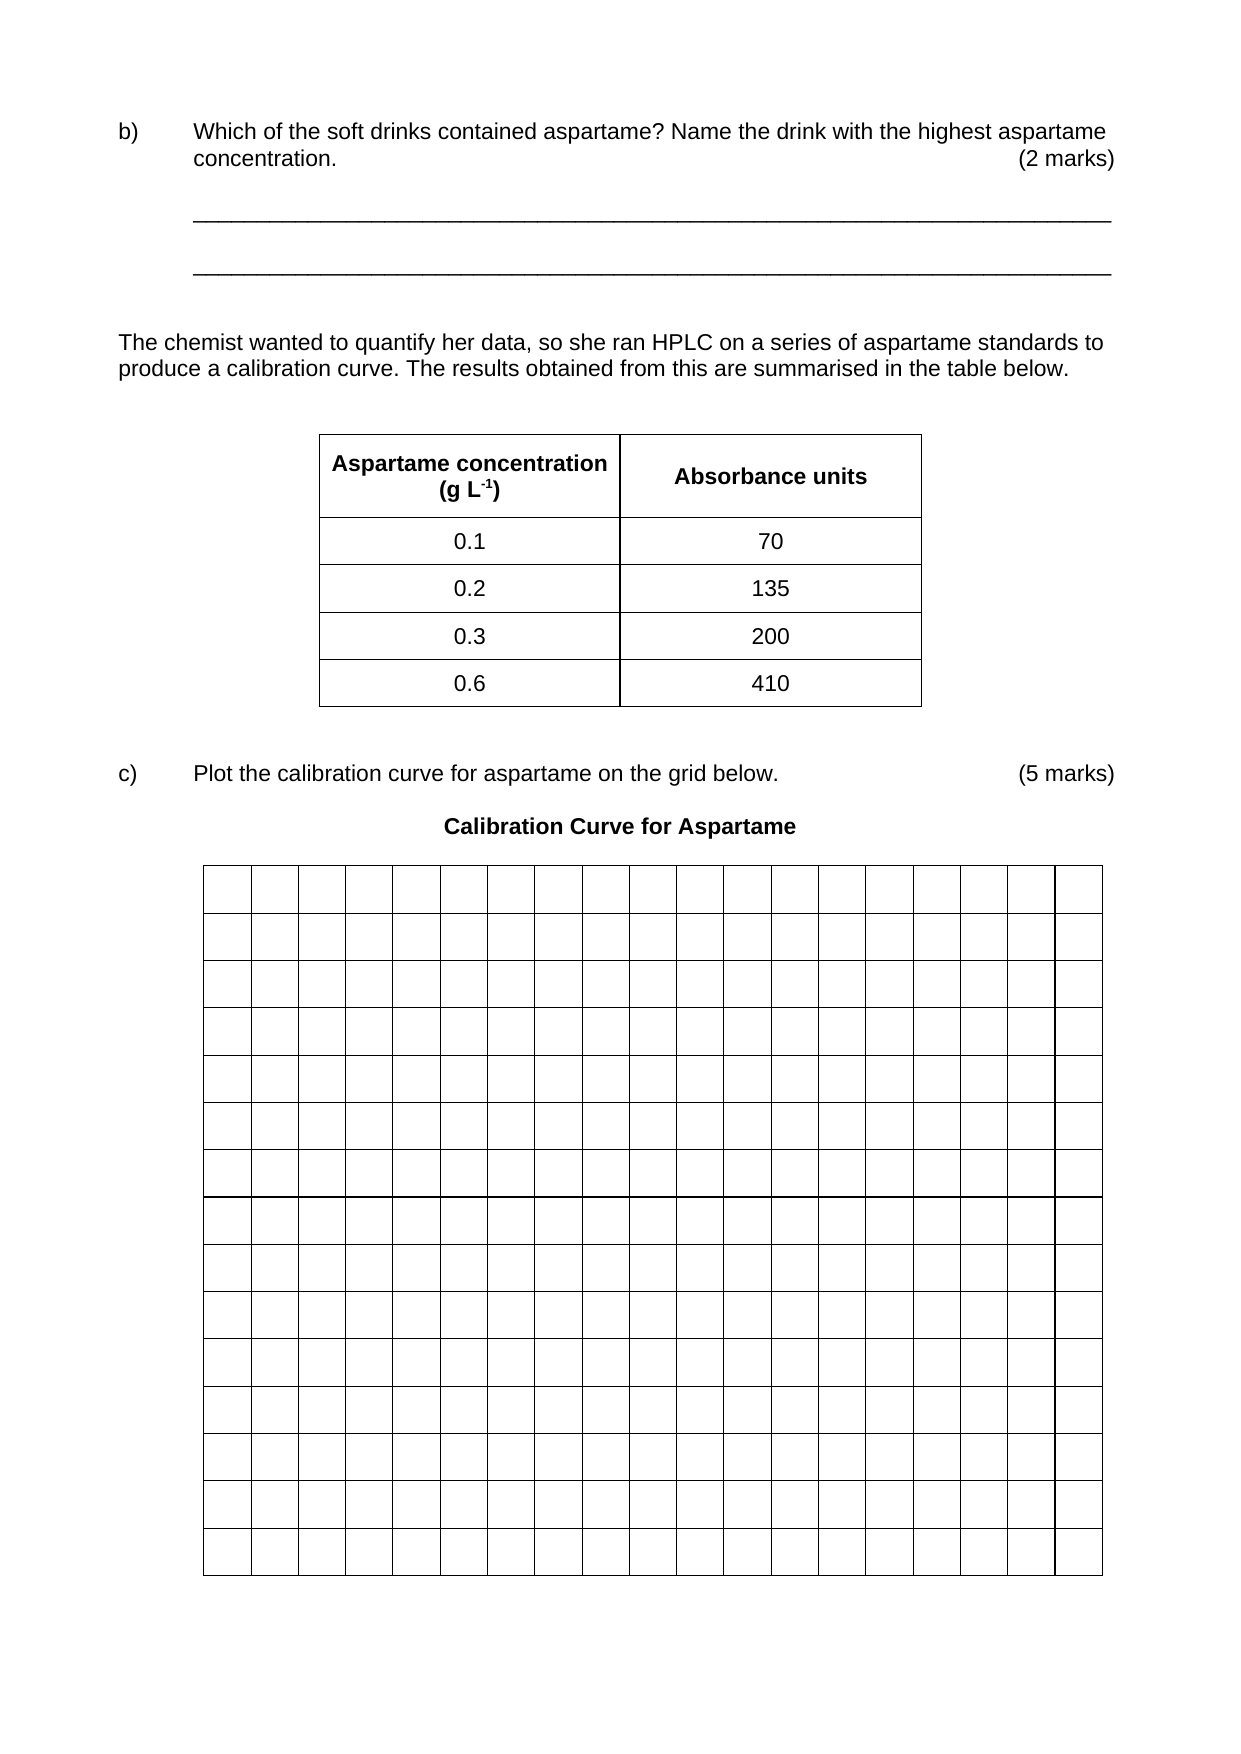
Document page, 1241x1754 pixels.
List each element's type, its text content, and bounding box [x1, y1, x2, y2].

table_cell [724, 1292, 771, 1338]
table_cell [299, 1056, 345, 1102]
table_cell [488, 1481, 534, 1527]
table_cell [441, 1198, 487, 1244]
table_cell [630, 1103, 676, 1149]
table_cell [677, 914, 723, 960]
table_cell [299, 1339, 345, 1386]
table_cell [488, 1387, 534, 1433]
table_cell [299, 1481, 345, 1527]
table_header [724, 866, 771, 913]
text ________________________________________________________________________ [118, 250, 1122, 276]
table_cell [488, 1245, 534, 1291]
table_cell [583, 1481, 629, 1527]
table_cell [535, 914, 582, 960]
table_cell [535, 1056, 582, 1102]
table_cell [488, 1008, 534, 1054]
table_cell [204, 1434, 251, 1480]
table_cell [1056, 1198, 1102, 1244]
table_cell [724, 1387, 771, 1433]
table_cell [772, 1150, 818, 1196]
table_cell [1008, 1529, 1054, 1575]
table_cell [441, 1103, 487, 1149]
table_cell [204, 1387, 251, 1433]
table_cell [1008, 1198, 1054, 1244]
table_cell [393, 1529, 440, 1575]
table_cell [724, 1529, 771, 1575]
table_cell 410 [621, 660, 921, 706]
table_cell [204, 1339, 251, 1386]
table_cell [630, 1387, 676, 1433]
table_cell [819, 1150, 865, 1196]
table_cell [961, 914, 1007, 960]
table_cell [252, 1008, 298, 1054]
table_cell [441, 1387, 487, 1433]
table_cell [677, 1339, 723, 1386]
table_cell [772, 1434, 818, 1480]
table_cell [1056, 1387, 1102, 1433]
table_cell [441, 914, 487, 960]
table_cell [346, 1198, 392, 1244]
table_cell [393, 1103, 440, 1149]
table_cell 0.6 [320, 660, 619, 706]
table_header [961, 866, 1007, 913]
table_cell [488, 1198, 534, 1244]
table_cell 200 [621, 613, 921, 659]
table_cell [866, 914, 913, 960]
table_cell [866, 1481, 913, 1527]
table_cell [677, 1481, 723, 1527]
table_cell [583, 1008, 629, 1054]
table_cell [488, 961, 534, 1007]
table_cell [535, 1198, 582, 1244]
table_cell [677, 961, 723, 1007]
table_cell [252, 1434, 298, 1480]
table_cell [252, 1245, 298, 1291]
table_cell [1056, 1103, 1102, 1149]
table_cell [299, 1529, 345, 1575]
table_cell [914, 1056, 960, 1102]
table_cell [252, 914, 298, 960]
table_header [346, 866, 392, 913]
table_header Absorbance units [621, 435, 921, 517]
table_cell [914, 1103, 960, 1149]
table_cell [252, 961, 298, 1007]
table_cell [914, 1008, 960, 1054]
table_header Aspartame concentration (g L-1) [320, 435, 619, 517]
table_cell [630, 1198, 676, 1244]
table_cell [772, 1056, 818, 1102]
table_cell [1056, 1056, 1102, 1102]
table_cell [1008, 1387, 1054, 1433]
table_header [535, 866, 582, 913]
table_cell [346, 1339, 392, 1386]
table_cell [1008, 1339, 1054, 1386]
table_header [393, 866, 440, 913]
table_cell [677, 1103, 723, 1149]
table_cell [724, 1245, 771, 1291]
table_cell [961, 1198, 1007, 1244]
table_cell [819, 1434, 865, 1480]
table_cell [961, 1103, 1007, 1149]
table_cell [346, 1150, 392, 1196]
table_cell [630, 1150, 676, 1196]
table_cell [630, 1529, 676, 1575]
table_cell [630, 914, 676, 960]
table_cell [819, 1529, 865, 1575]
table_cell [772, 1339, 818, 1386]
table_cell [1008, 1056, 1054, 1102]
table_cell [252, 1481, 298, 1527]
table_cell [299, 961, 345, 1007]
table_cell [772, 961, 818, 1007]
table_cell [393, 1245, 440, 1291]
table_cell 135 [621, 565, 921, 612]
table_cell [488, 1150, 534, 1196]
table_cell [819, 1387, 865, 1433]
table_cell [346, 1292, 392, 1338]
text The chemist wanted to quantify her data, so she ran HPLC on a series of aspartame standards to produce a calibration curve. The results obtained from this are summarised in the table below. [118, 329, 1122, 382]
table_header [252, 866, 298, 913]
table_cell [441, 1245, 487, 1291]
table_cell [724, 1339, 771, 1386]
table_cell [583, 1529, 629, 1575]
table_cell [346, 1008, 392, 1054]
table_cell [204, 1245, 251, 1291]
table_cell [1008, 1292, 1054, 1338]
table_cell [1008, 1008, 1054, 1054]
table_cell [204, 1056, 251, 1102]
table_cell [961, 1387, 1007, 1433]
table_cell [299, 1245, 345, 1291]
table_cell [677, 1056, 723, 1102]
table_cell [914, 1292, 960, 1338]
table_cell [1056, 1150, 1102, 1196]
table_header [583, 866, 629, 913]
table_header [819, 866, 865, 913]
table_cell [724, 1150, 771, 1196]
table_cell [583, 1339, 629, 1386]
table_cell [914, 1198, 960, 1244]
table_cell [819, 1103, 865, 1149]
table_cell [488, 1056, 534, 1102]
table_cell [677, 1529, 723, 1575]
table_cell [914, 1434, 960, 1480]
table_cell [772, 914, 818, 960]
table_header [204, 866, 251, 913]
text Calibration Curve for Aspartame [118, 813, 1122, 839]
table_header [1008, 866, 1054, 913]
table_cell [299, 1198, 345, 1244]
table_cell [583, 1103, 629, 1149]
table_cell [1056, 961, 1102, 1007]
table_cell [346, 1434, 392, 1480]
table_cell [393, 1292, 440, 1338]
table_cell [819, 961, 865, 1007]
table_cell [677, 1008, 723, 1054]
table_cell [1008, 1481, 1054, 1527]
table_cell [346, 1387, 392, 1433]
table_cell [630, 1056, 676, 1102]
table_cell [441, 1292, 487, 1338]
table_cell [630, 1008, 676, 1054]
table_cell [535, 1529, 582, 1575]
table_cell [630, 1339, 676, 1386]
table_cell [441, 1481, 487, 1527]
table_cell [914, 1245, 960, 1291]
table_cell [346, 1529, 392, 1575]
table_cell [393, 1056, 440, 1102]
table_cell [914, 1387, 960, 1433]
table_cell [441, 1434, 487, 1480]
table_cell [1056, 914, 1102, 960]
table_cell [393, 1198, 440, 1244]
table_cell [488, 914, 534, 960]
table_cell [866, 1339, 913, 1386]
table_cell [819, 1481, 865, 1527]
table_cell [299, 1150, 345, 1196]
table_cell [583, 1434, 629, 1480]
table_cell [583, 1198, 629, 1244]
table_cell [961, 1292, 1007, 1338]
table_cell [772, 1529, 818, 1575]
table_cell [961, 1008, 1007, 1054]
table_cell [346, 1056, 392, 1102]
table_cell [535, 1245, 582, 1291]
table_cell [204, 914, 251, 960]
table_header [1056, 866, 1102, 913]
table_cell [252, 1150, 298, 1196]
table_cell [677, 1292, 723, 1338]
table_cell [441, 1056, 487, 1102]
table_cell [535, 1434, 582, 1480]
table_cell [772, 1292, 818, 1338]
table_cell [866, 1529, 913, 1575]
table_cell [914, 914, 960, 960]
table_cell [772, 1198, 818, 1244]
table_header [914, 866, 960, 913]
table_cell [961, 1434, 1007, 1480]
table_cell [961, 1245, 1007, 1291]
table_cell [677, 1150, 723, 1196]
table_cell 0.2 [320, 565, 619, 612]
table_cell [393, 1387, 440, 1433]
table_cell [866, 1056, 913, 1102]
table_cell [252, 1339, 298, 1386]
table_cell [724, 1434, 771, 1480]
table_cell [535, 1150, 582, 1196]
table_cell [393, 1481, 440, 1527]
text c) Plot the calibration curve for aspartame on the grid below. (5 marks) [118, 760, 1122, 786]
table_header [488, 866, 534, 913]
table_cell [961, 1529, 1007, 1575]
table_cell [204, 1150, 251, 1196]
table_cell [630, 1434, 676, 1480]
table_cell [961, 1481, 1007, 1527]
table_cell [346, 1245, 392, 1291]
table_cell [535, 1008, 582, 1054]
table_cell [677, 1245, 723, 1291]
table_cell [1008, 914, 1054, 960]
table_cell [819, 1339, 865, 1386]
table_cell [1056, 1434, 1102, 1480]
table_cell [630, 1481, 676, 1527]
table_cell [441, 1339, 487, 1386]
table_cell [677, 1198, 723, 1244]
table_cell [961, 1150, 1007, 1196]
table_header [677, 866, 723, 913]
table_cell [724, 1008, 771, 1054]
table_cell [772, 1481, 818, 1527]
table_cell [583, 1150, 629, 1196]
table_cell [204, 1481, 251, 1527]
table_cell [393, 914, 440, 960]
table_cell [819, 1198, 865, 1244]
table_cell [346, 1103, 392, 1149]
table_cell [299, 1434, 345, 1480]
table_cell [866, 1150, 913, 1196]
table_cell [724, 961, 771, 1007]
table_cell [204, 1529, 251, 1575]
table_cell [535, 1103, 582, 1149]
table_cell [204, 1292, 251, 1338]
table_cell [1008, 1150, 1054, 1196]
table_cell [583, 1292, 629, 1338]
table_cell [724, 1103, 771, 1149]
table_cell [299, 1103, 345, 1149]
table_cell [583, 1056, 629, 1102]
table_cell [583, 1387, 629, 1433]
table_cell [583, 914, 629, 960]
table_cell [961, 1339, 1007, 1386]
table_cell [866, 961, 913, 1007]
table_cell [488, 1103, 534, 1149]
table_cell [252, 1056, 298, 1102]
table_cell [1056, 1245, 1102, 1291]
table_cell [866, 1198, 913, 1244]
table_cell [1056, 1008, 1102, 1054]
table_cell [346, 961, 392, 1007]
table_cell [819, 1008, 865, 1054]
table_cell [914, 961, 960, 1007]
table_cell [1056, 1481, 1102, 1527]
table_cell [961, 961, 1007, 1007]
table_cell [299, 914, 345, 960]
table_cell [393, 1434, 440, 1480]
table_cell [393, 1150, 440, 1196]
table_cell [677, 1387, 723, 1433]
table_cell [535, 1387, 582, 1433]
table_cell [866, 1008, 913, 1054]
table_cell [488, 1529, 534, 1575]
table_cell [393, 961, 440, 1007]
table_cell [961, 1056, 1007, 1102]
table_cell [677, 1434, 723, 1480]
table_cell [535, 1481, 582, 1527]
table_cell [724, 1198, 771, 1244]
table_cell [1056, 1339, 1102, 1386]
text ________________________________________________________________________ [118, 197, 1122, 223]
table_cell [252, 1292, 298, 1338]
table_cell [393, 1008, 440, 1054]
table_cell [204, 961, 251, 1007]
table_cell [583, 961, 629, 1007]
table_cell [866, 1387, 913, 1433]
table_cell [724, 1056, 771, 1102]
table_header [866, 866, 913, 913]
table_cell [441, 961, 487, 1007]
table_cell 70 [621, 518, 921, 564]
table_cell [299, 1292, 345, 1338]
table_cell [914, 1150, 960, 1196]
table_cell [299, 1008, 345, 1054]
table_cell [724, 914, 771, 960]
table_cell [819, 1245, 865, 1291]
table_cell [819, 914, 865, 960]
table_cell [346, 1481, 392, 1527]
table_cell [488, 1292, 534, 1338]
table_header [772, 866, 818, 913]
table_cell [393, 1339, 440, 1386]
table_cell [252, 1198, 298, 1244]
table_cell [1008, 1245, 1054, 1291]
table_cell [866, 1292, 913, 1338]
table_cell 0.3 [320, 613, 619, 659]
table_cell [583, 1245, 629, 1291]
table_cell [866, 1103, 913, 1149]
table_cell [914, 1529, 960, 1575]
table_cell [1056, 1529, 1102, 1575]
table_cell [772, 1008, 818, 1054]
table_cell [724, 1481, 771, 1527]
table_header [299, 866, 345, 913]
table_cell [772, 1245, 818, 1291]
table_cell [630, 961, 676, 1007]
table_cell [535, 961, 582, 1007]
table_cell [1008, 1103, 1054, 1149]
table_cell [252, 1529, 298, 1575]
table_cell [914, 1481, 960, 1527]
table_cell [772, 1387, 818, 1433]
table_cell [204, 1008, 251, 1054]
table_cell [204, 1103, 251, 1149]
table_cell [630, 1245, 676, 1291]
table_cell [866, 1434, 913, 1480]
text b) Which of the soft drinks contained aspartame? Name the drink with the highest aspartame concentration. (2 marks) [118, 118, 1122, 171]
table_cell [252, 1387, 298, 1433]
table_cell [535, 1292, 582, 1338]
table_cell [204, 1198, 251, 1244]
table_cell [1008, 1434, 1054, 1480]
table_cell [630, 1292, 676, 1338]
table_cell 0.1 [320, 518, 619, 564]
table_cell [819, 1292, 865, 1338]
table_cell [1008, 961, 1054, 1007]
table_cell [441, 1150, 487, 1196]
table_cell [488, 1339, 534, 1386]
table_cell [252, 1103, 298, 1149]
table_cell [488, 1434, 534, 1480]
table_cell [346, 914, 392, 960]
table_cell [772, 1103, 818, 1149]
table_cell [535, 1339, 582, 1386]
table_header [630, 866, 676, 913]
table_cell [819, 1056, 865, 1102]
table_cell [441, 1008, 487, 1054]
table_header [441, 866, 487, 913]
table_cell [299, 1387, 345, 1433]
table_cell [441, 1529, 487, 1575]
table_cell [866, 1245, 913, 1291]
table_cell [914, 1339, 960, 1386]
table_cell [1056, 1292, 1102, 1338]
